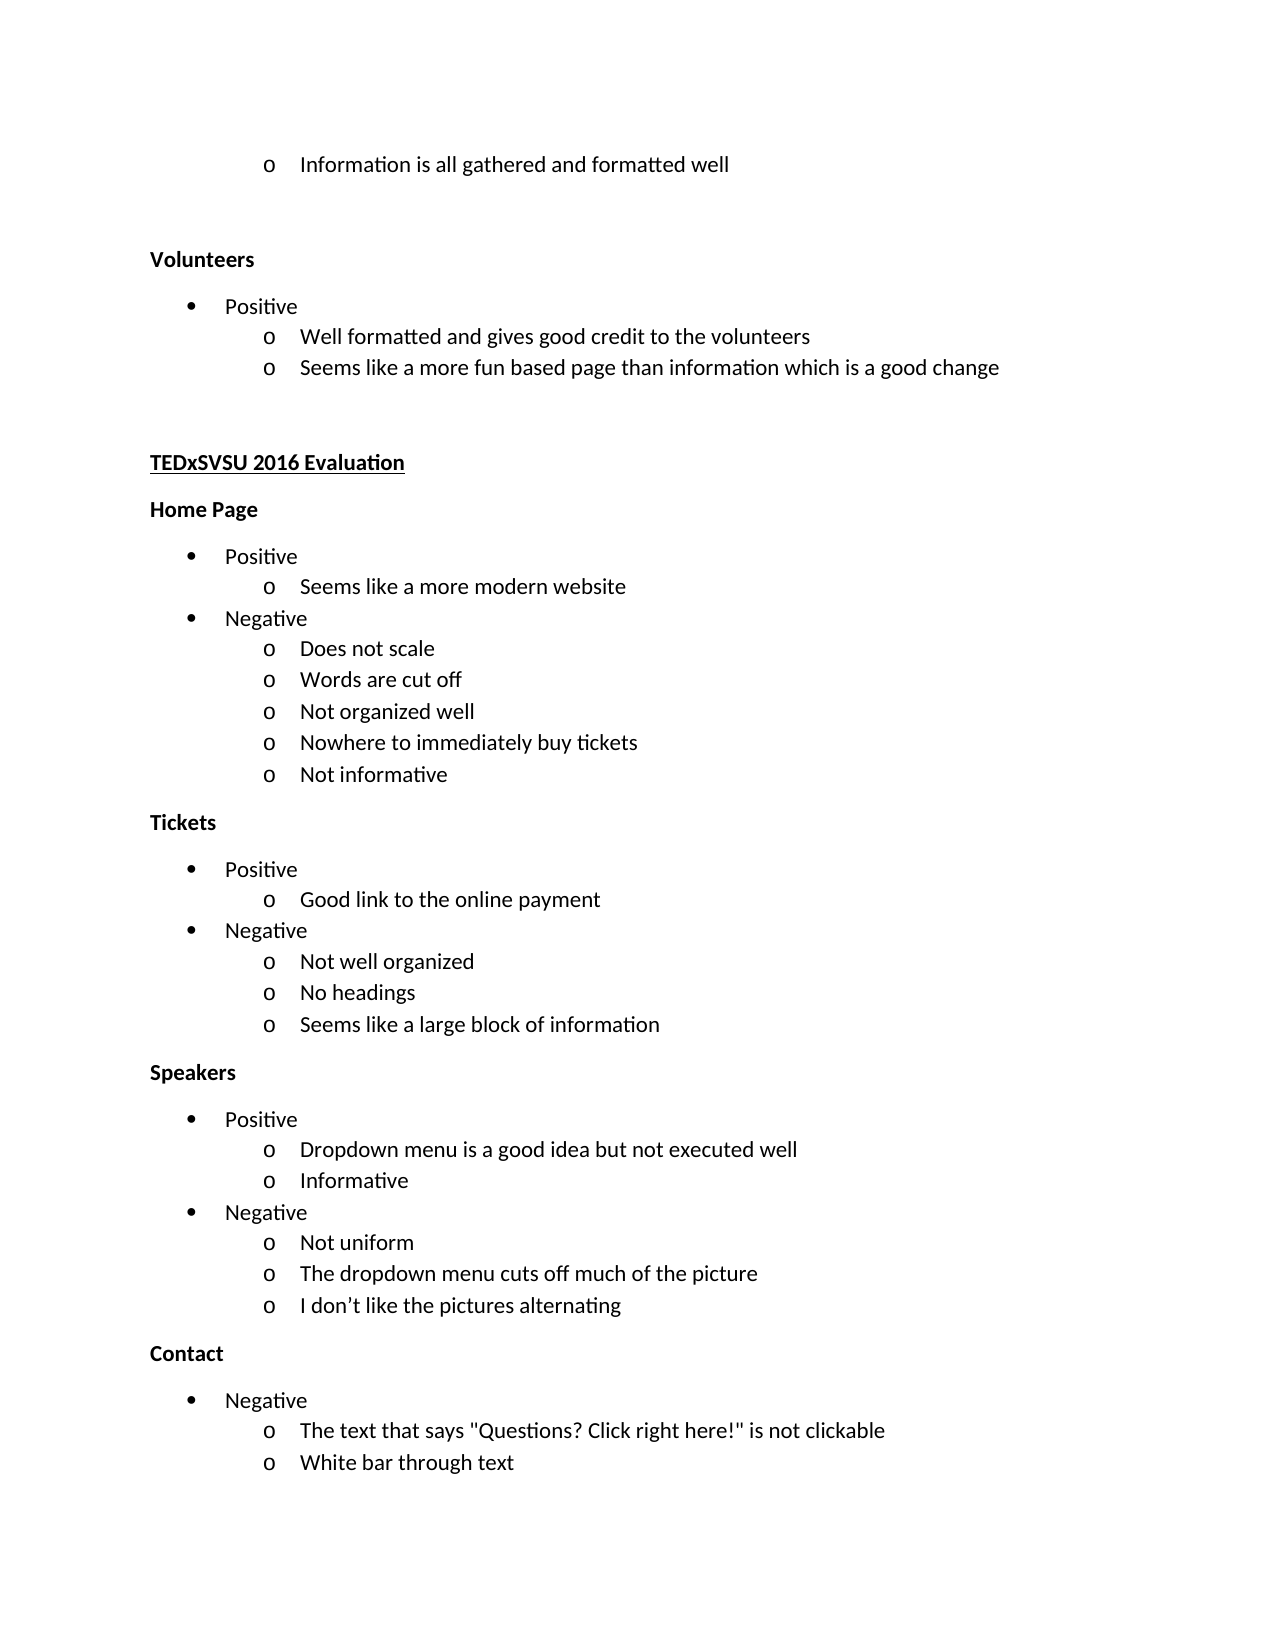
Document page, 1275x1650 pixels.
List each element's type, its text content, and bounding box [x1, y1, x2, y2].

text Contact [150, 1339, 1125, 1367]
list Nowhere to immediately buy tickets [262, 728, 1125, 758]
list Seems like a more modern website [262, 572, 1125, 602]
list Negative [187, 604, 1125, 632]
list White bar through text [262, 1448, 1125, 1477]
list I don’t like the pictures alternating [262, 1291, 1125, 1320]
list Not organized well [262, 697, 1125, 726]
list Words are cut off [262, 666, 1125, 695]
list Negative [187, 1386, 1125, 1414]
list Does not scale [262, 634, 1125, 663]
text Tickets [150, 808, 1125, 836]
text Speakers [150, 1058, 1125, 1086]
list Not informative [262, 760, 1125, 789]
list Not well organized [262, 947, 1125, 976]
list Informative [262, 1166, 1125, 1196]
list Negative [187, 1198, 1125, 1226]
list Negative [187, 917, 1125, 945]
list Well formatted and gives good credit to the volunteers [262, 322, 1125, 351]
list Information is all gathered and formatted well [262, 150, 1125, 179]
list The text that says "Questions? Click right here!" is not clickable [262, 1416, 1125, 1445]
list Seems like a large block of information [262, 1010, 1125, 1039]
list The dropdown menu cuts off much of the picture [262, 1259, 1125, 1289]
list Good link to the online payment [262, 885, 1125, 914]
text Volunteers [150, 245, 1125, 273]
list Positive [187, 542, 1125, 570]
list Positive [187, 292, 1125, 320]
list Positive [187, 1105, 1125, 1133]
text Home Page [150, 495, 1125, 523]
list Seems like a more fun based page than information which is a good change [262, 353, 1125, 383]
list Not uniform [262, 1228, 1125, 1257]
list No headings [262, 978, 1125, 1007]
list Positive [187, 855, 1125, 883]
text TEDxSVSU 2016 Evaluation [150, 448, 1125, 477]
list Dropdown menu is a good idea but not executed well [262, 1135, 1125, 1164]
